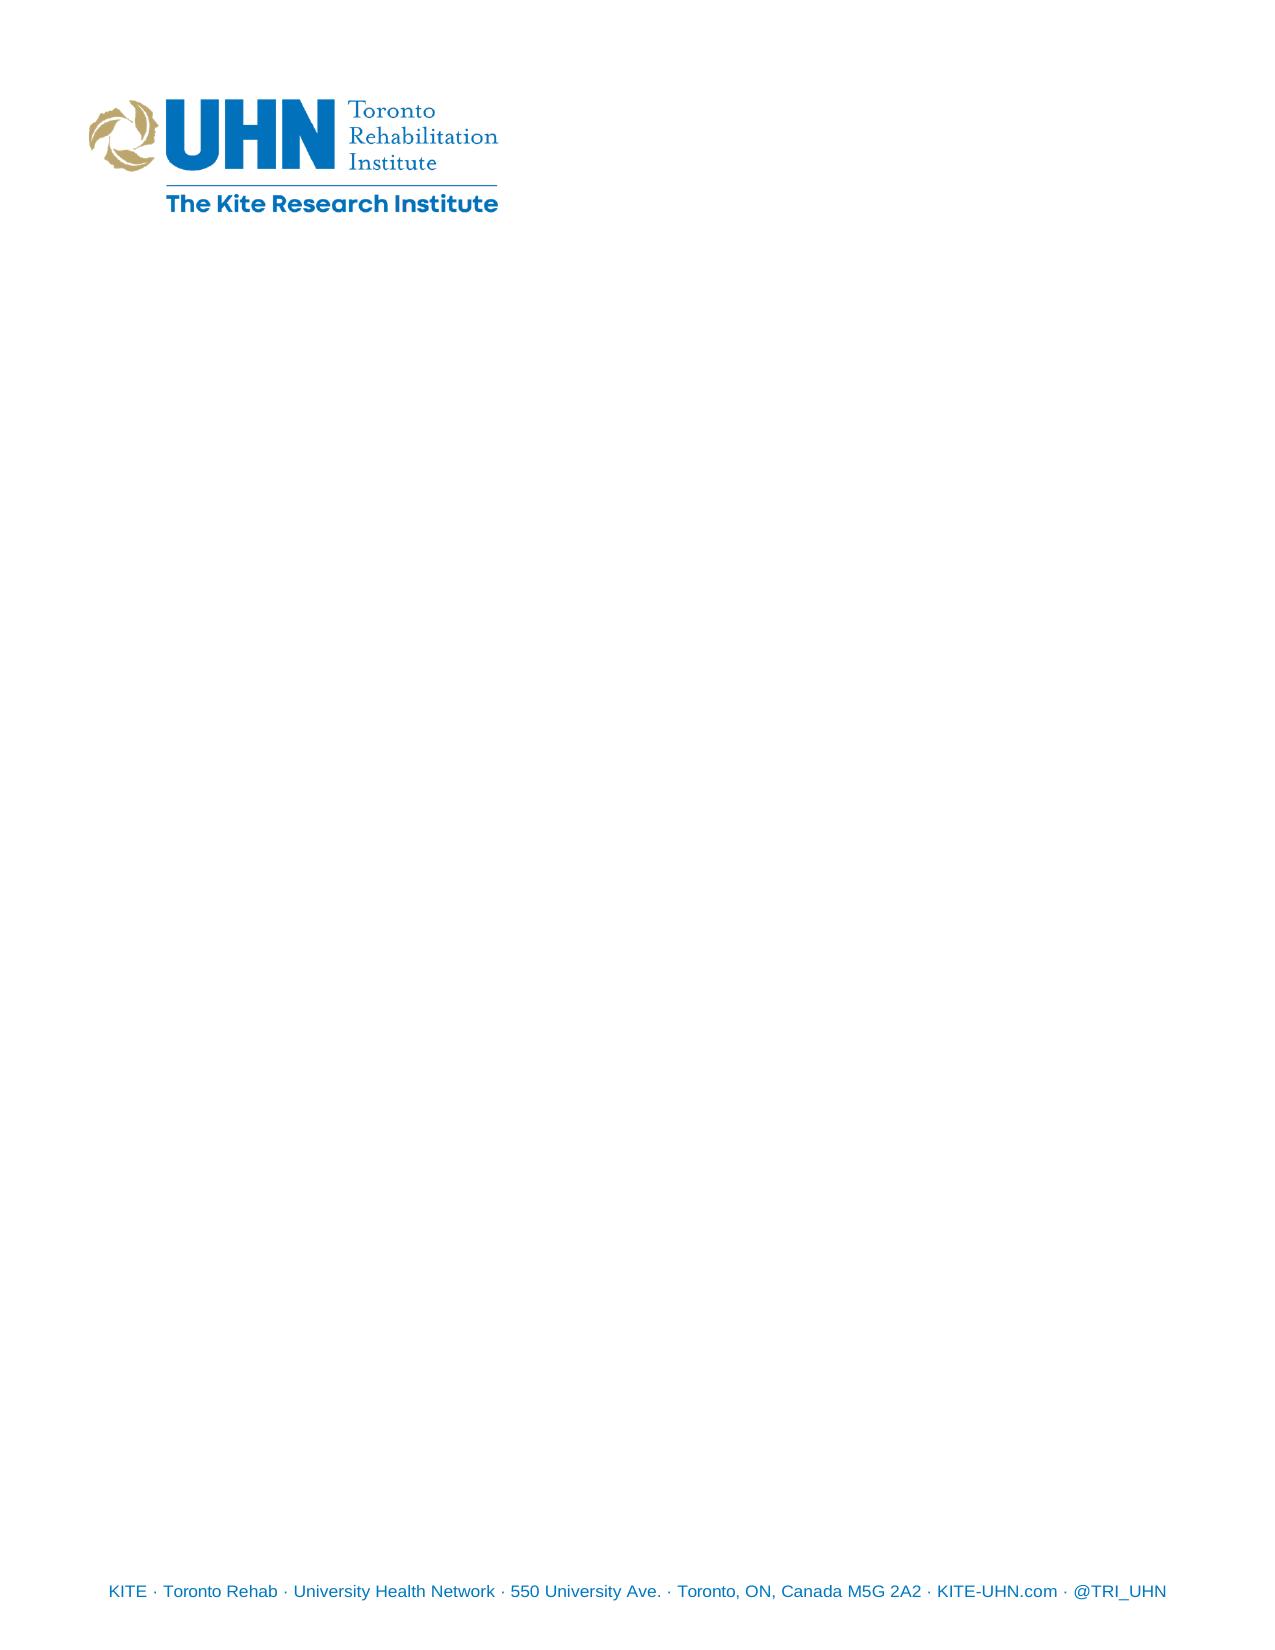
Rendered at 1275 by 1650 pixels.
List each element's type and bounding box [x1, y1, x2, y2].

picture [68, 81, 530, 230]
